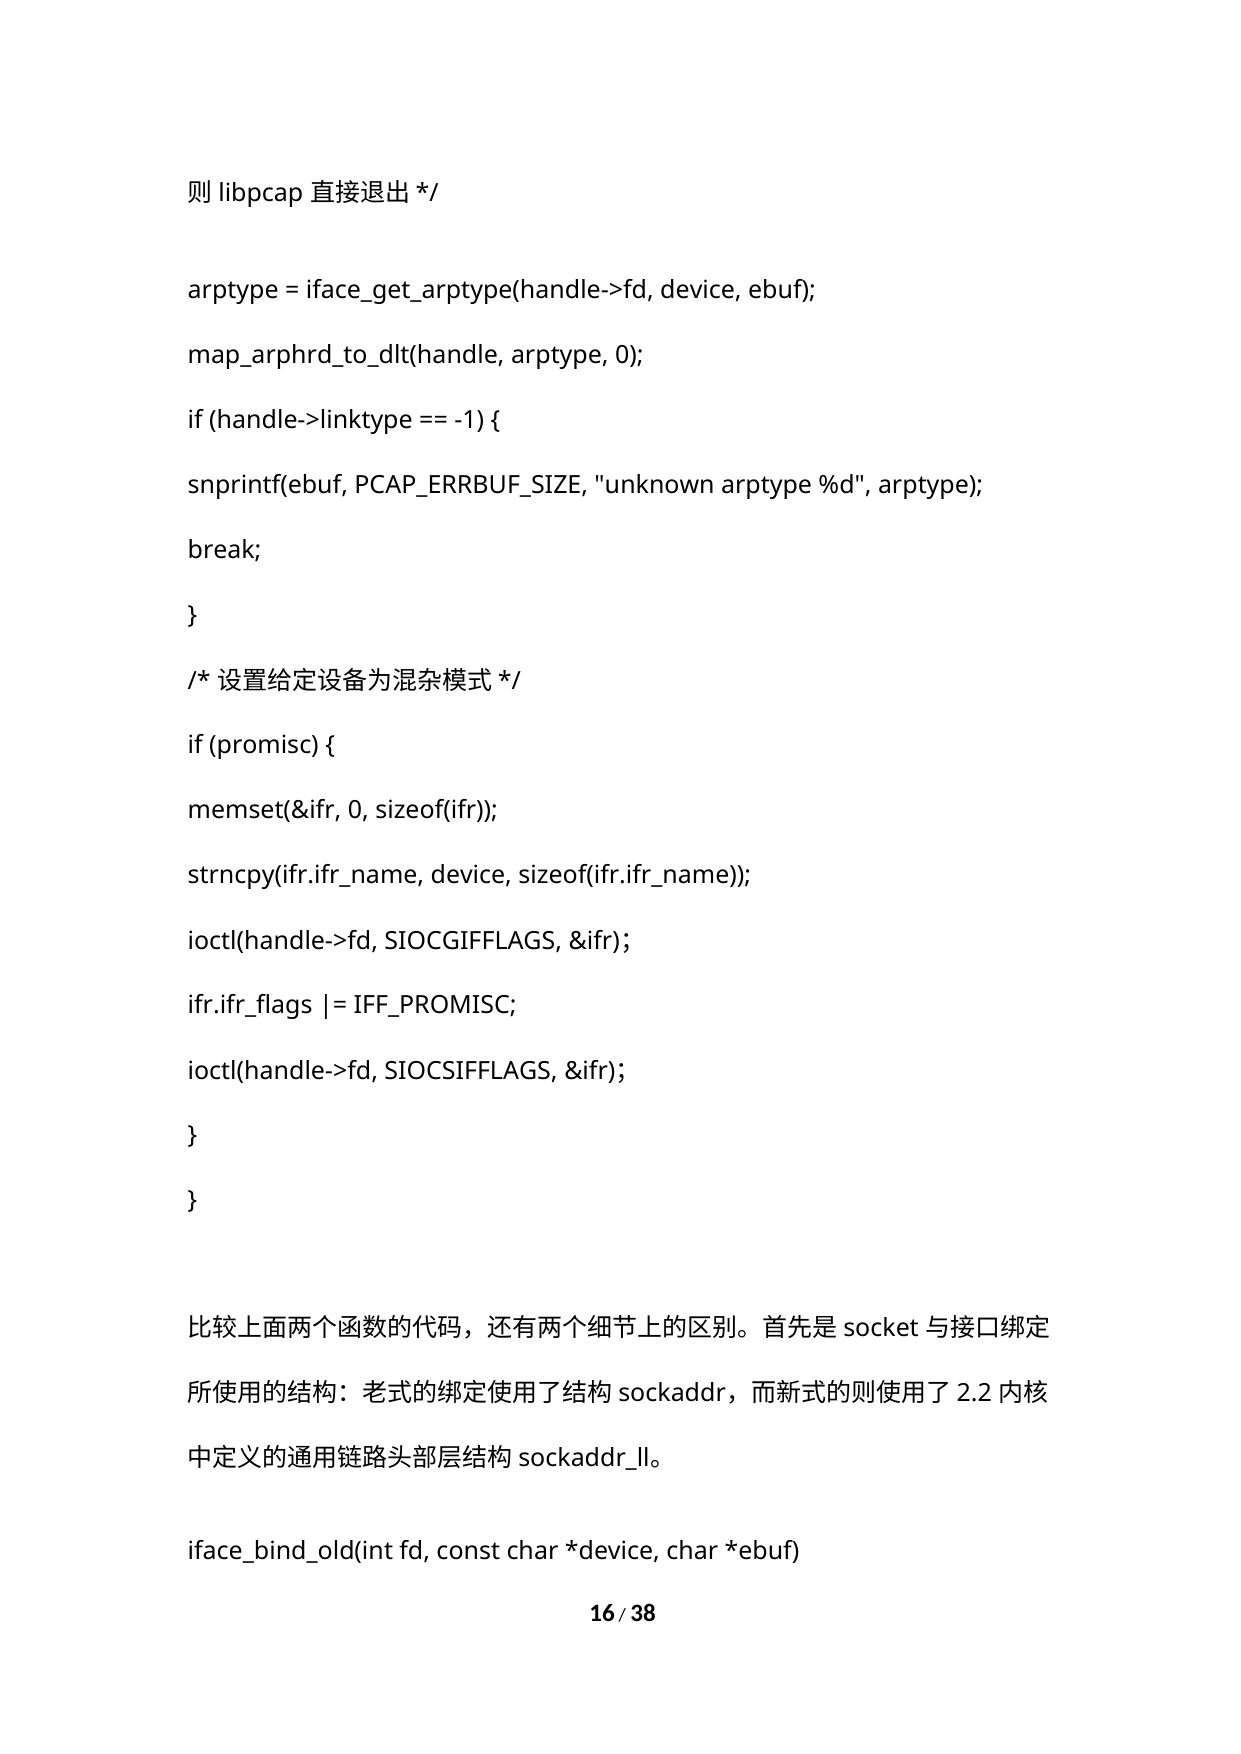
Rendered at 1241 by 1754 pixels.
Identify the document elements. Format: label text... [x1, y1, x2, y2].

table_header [188, 159, 1053, 1231]
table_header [188, 1517, 1053, 1582]
text 比较上面两个函数的代码，还有两个细节上的区别。首先是 socket 与接口绑定所使用的结构：老式的绑定使用了结构 sockaddr，而新式的则使用了 2.2 内核中定义的通用链路头部层结构 sockaddr_ll。 [187, 1293, 1053, 1488]
